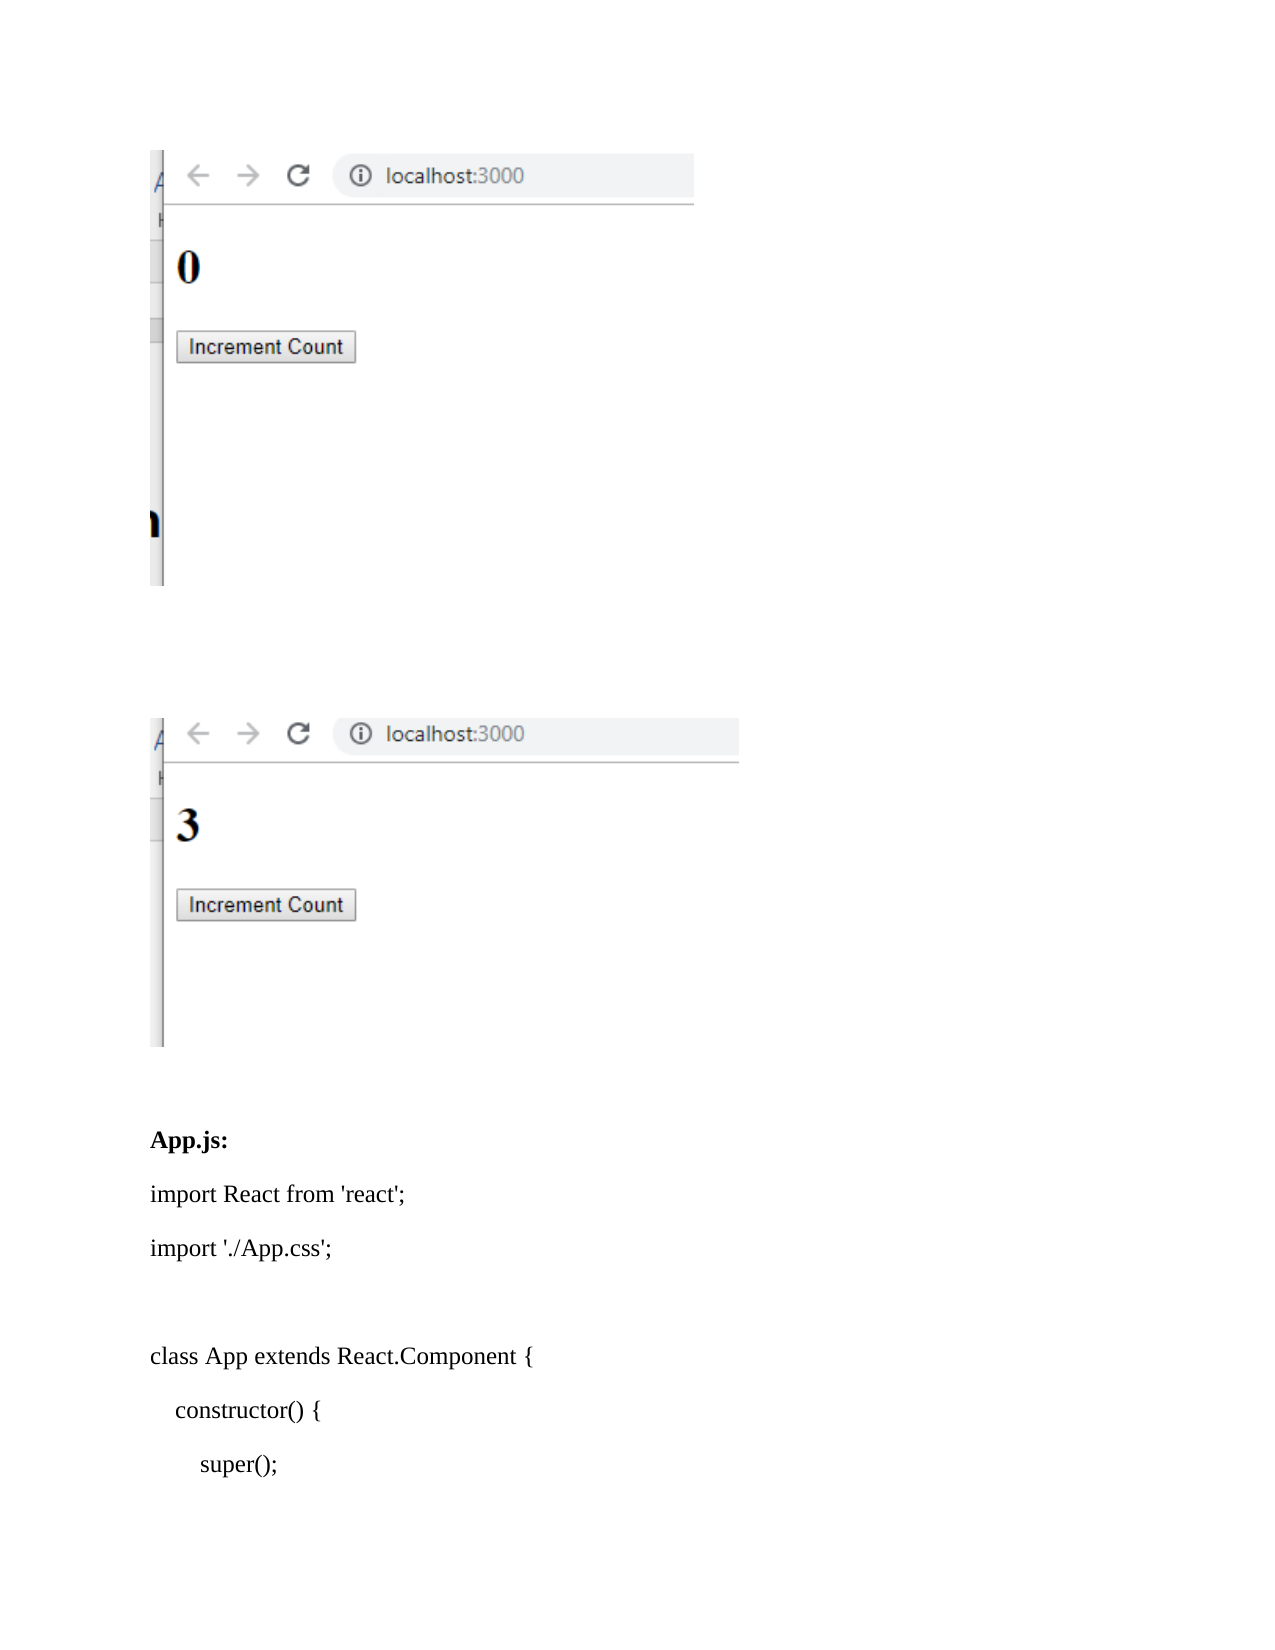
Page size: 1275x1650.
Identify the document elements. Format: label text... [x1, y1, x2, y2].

text App.js: [150, 1126, 1125, 1154]
text import './App.css'; [150, 1233, 1125, 1262]
text super(); [150, 1449, 1125, 1477]
text class App extends React.Component { [150, 1341, 1125, 1370]
picture [150, 718, 739, 1047]
text constructor() { [150, 1395, 1125, 1424]
picture [150, 150, 694, 586]
text import React from 'react'; [150, 1179, 1125, 1208]
